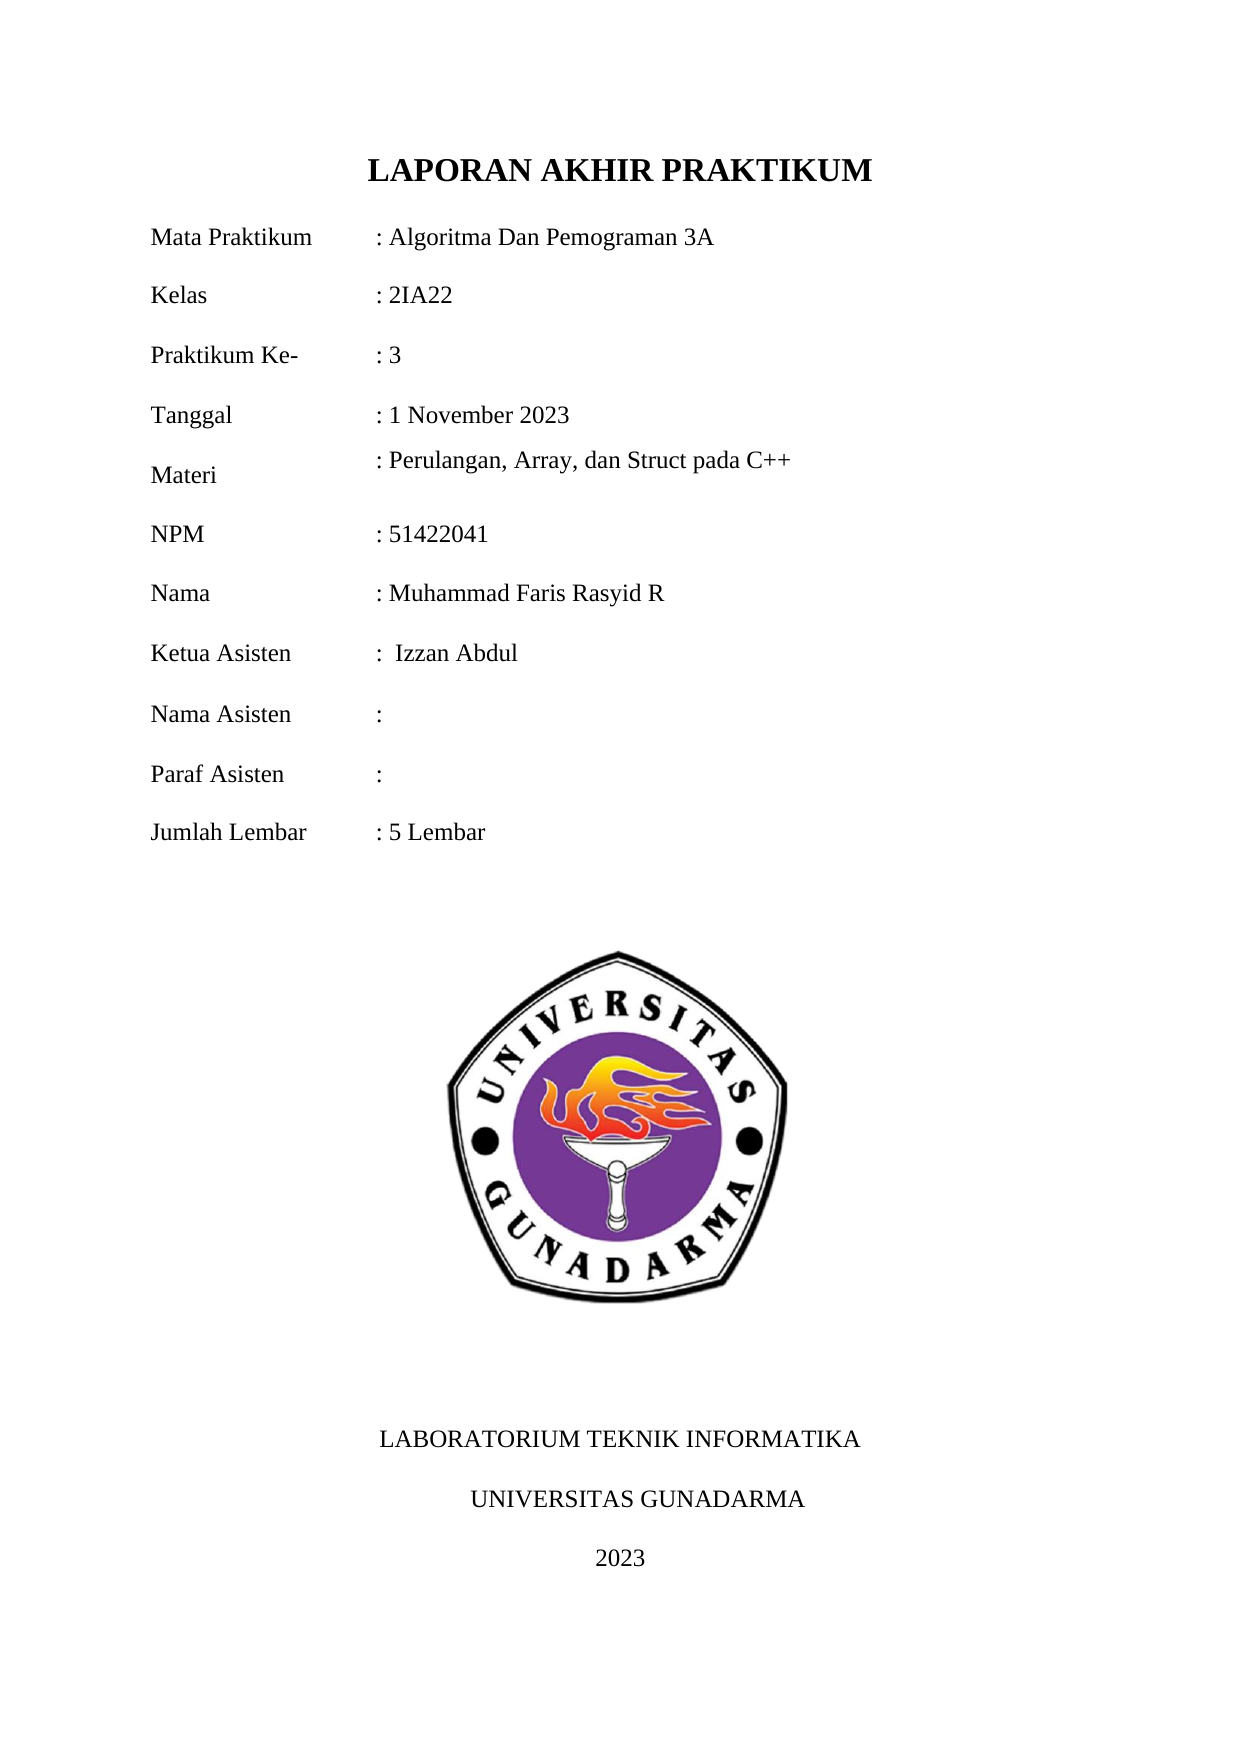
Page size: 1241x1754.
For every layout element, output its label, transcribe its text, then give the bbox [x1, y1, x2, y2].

table_cell Nama [150, 565, 376, 623]
table_cell : Muhammad Faris Rasyid R [376, 565, 812, 623]
table_cell Tanggal [150, 386, 376, 445]
table_cell : 2IA22 [376, 266, 812, 326]
table_cell : Izzan Abdul [376, 623, 812, 685]
table_cell Materi [150, 445, 376, 505]
text LAPORAN AKHIR PRAKTIKUM [150, 150, 1090, 188]
table_cell : 1 November 2023 [376, 386, 812, 445]
table_cell : 5 Lembar [376, 804, 812, 848]
table_cell NPM [150, 505, 376, 565]
table_cell Jumlah Lembar [150, 804, 376, 848]
table_cell : Perulangan, Array, dan Struct pada C++ [376, 445, 812, 505]
text 2023 [150, 1543, 1090, 1572]
table_header : Algoritma Dan Pemograman 3A [376, 223, 812, 266]
table_header Mata Praktikum [150, 223, 376, 266]
table_cell Nama Asisten [150, 685, 376, 744]
subtitle LABORATORIUM TEKNIK INFORMATIKA [150, 1424, 1090, 1453]
table_cell Paraf Asisten [150, 744, 376, 804]
table_cell : 51422041 [376, 505, 812, 565]
text UNIVERSITAS GUNADARMA [470, 1484, 1090, 1512]
table_cell Ketua Asisten [150, 623, 376, 685]
table_cell : 3 [376, 326, 812, 386]
table_cell Kelas [150, 266, 376, 326]
table_cell : [376, 685, 812, 744]
table_cell : [376, 744, 812, 804]
table_cell Praktikum Ke- [150, 326, 376, 386]
picture [401, 902, 839, 1340]
